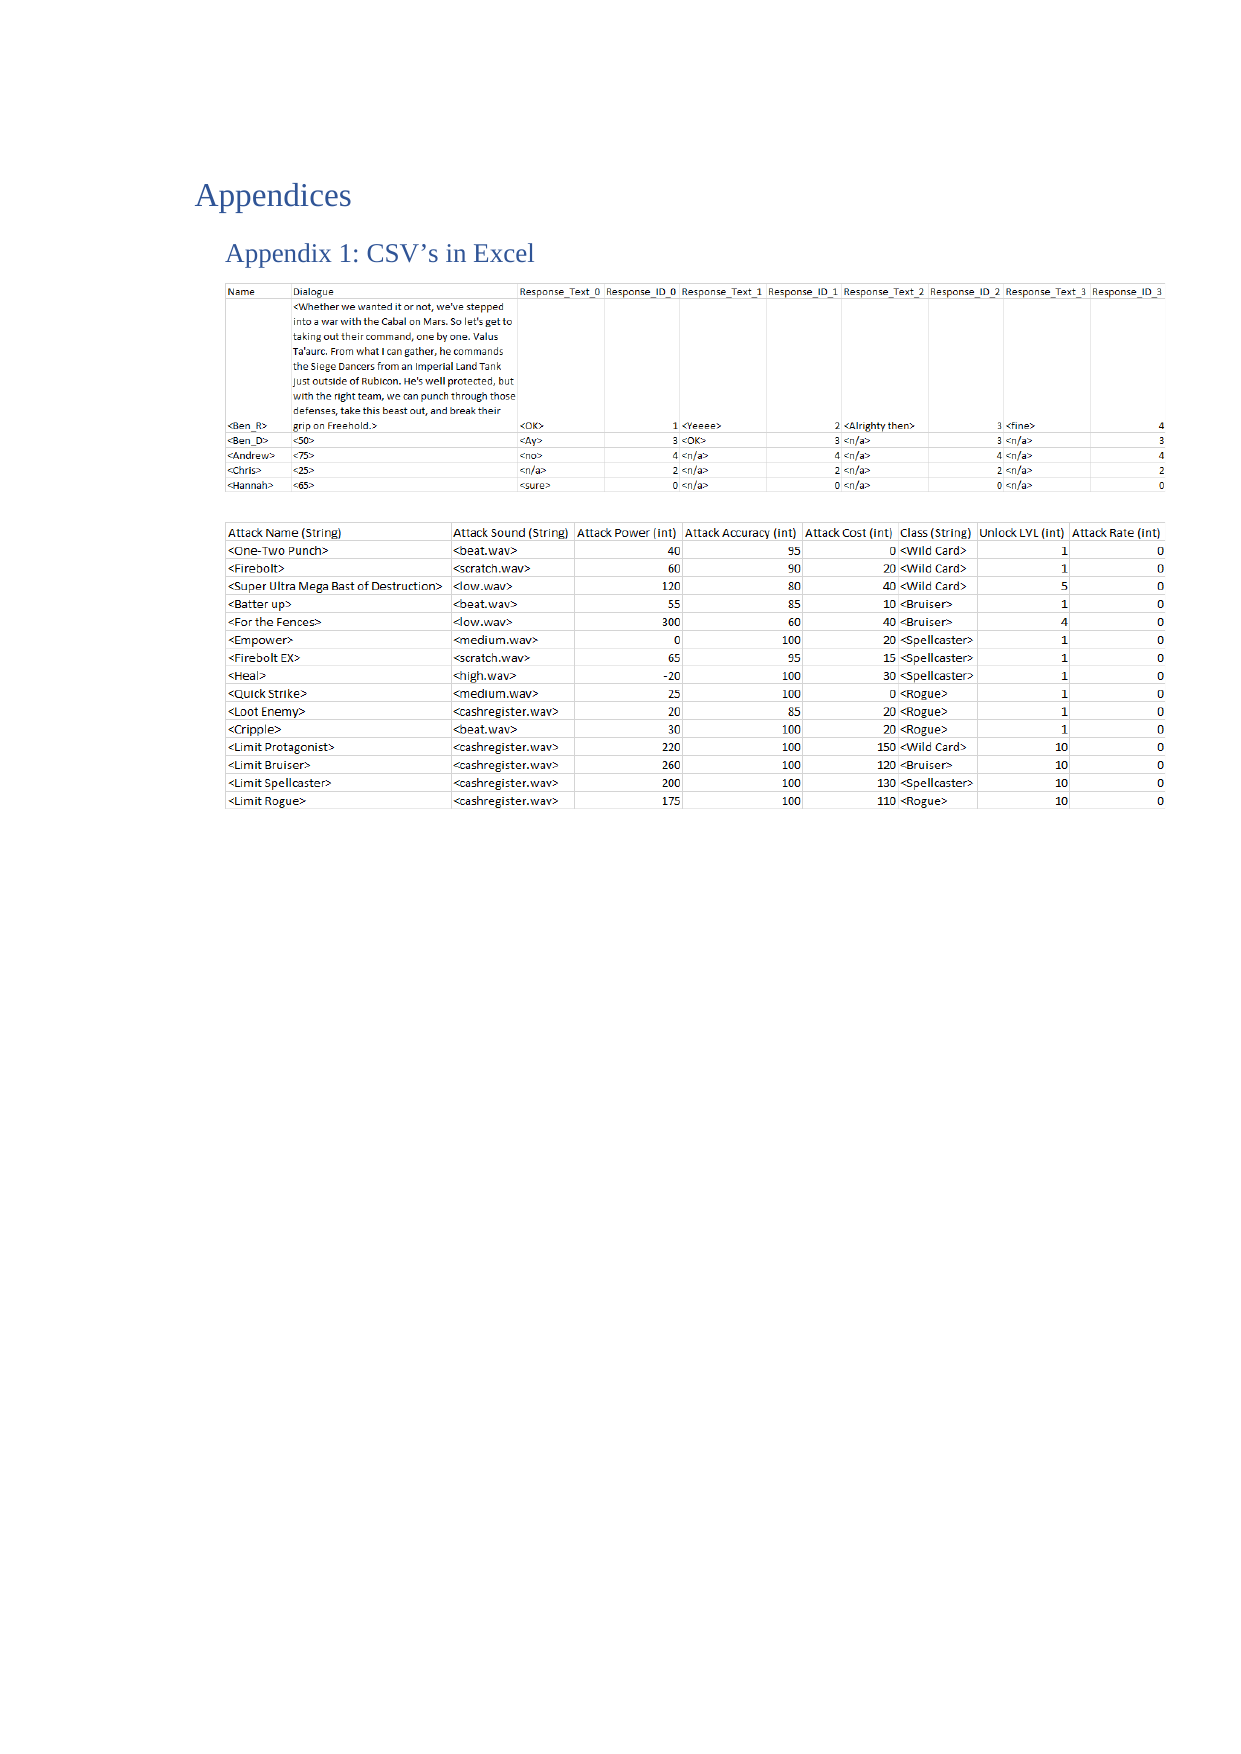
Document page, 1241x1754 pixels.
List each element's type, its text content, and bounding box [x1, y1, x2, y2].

picture [225, 283, 1166, 492]
picture [225, 522, 1166, 809]
subtitle Appendices [194, 175, 1090, 213]
subtitle Appendix 1: CSV’s in Excel [225, 237, 1090, 268]
